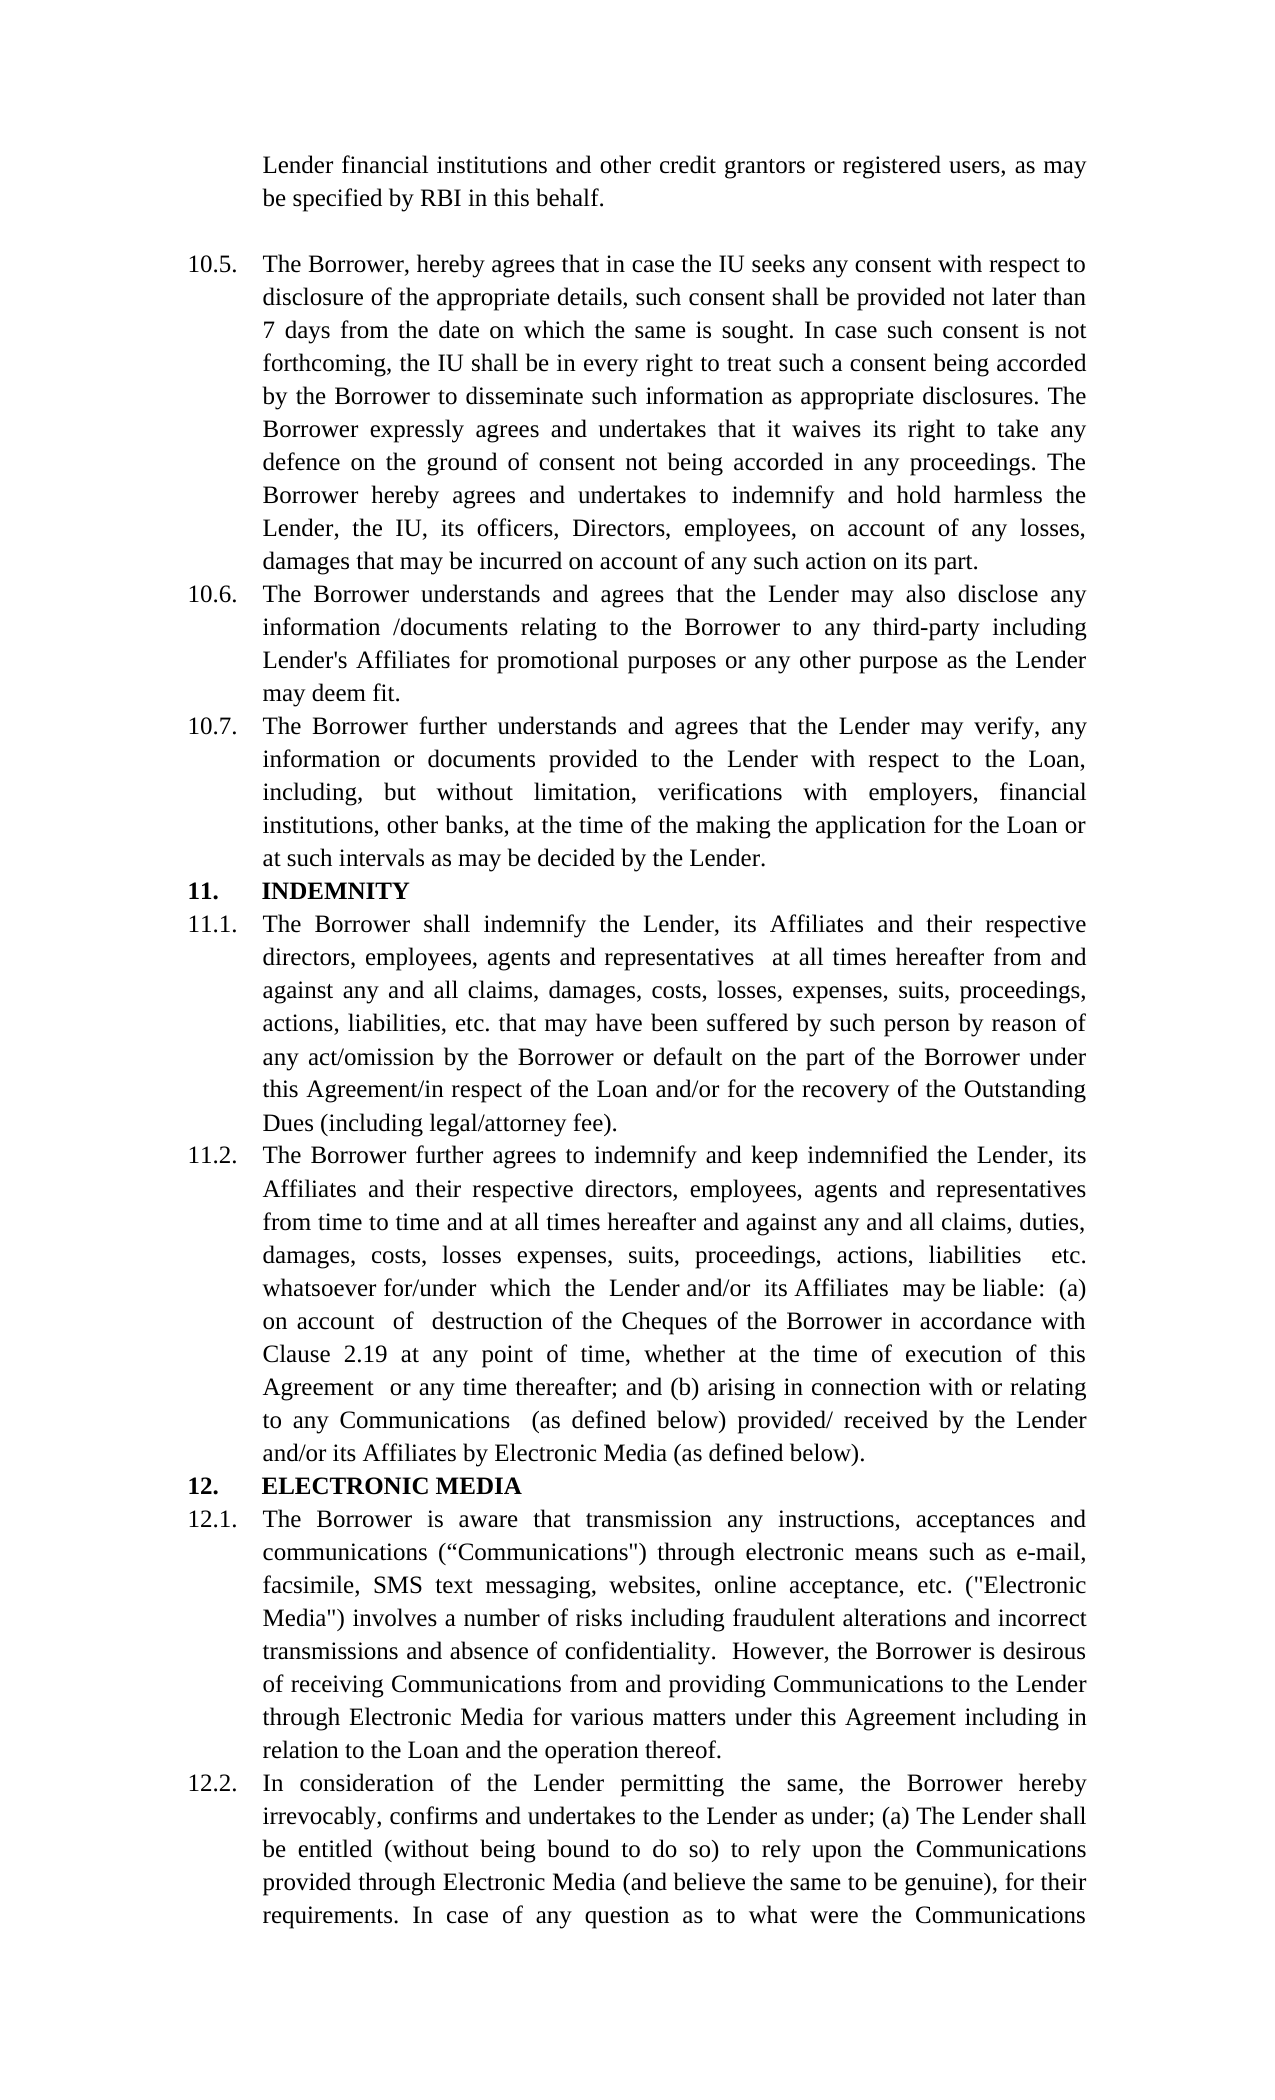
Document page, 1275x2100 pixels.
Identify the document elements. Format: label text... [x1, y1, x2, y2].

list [187, 150, 1087, 212]
list The Borrower shall indemnify the Lender, its Affiliates and their respective directors, employees, agents and representatives at all times hereafter from and against any and all claims, damages, costs, losses, expenses, suits, proceedings, actions, liabilities, etc. that may have been suffered by such person by reason of any act/omission by the Borrower or default on the part of the Borrower under this Agreement/in respect of the Loan and/or for the recovery of the Outstanding Dues (including legal/attorney fee). [187, 909, 1087, 1136]
list ELECTRONIC MEDIA [187, 1471, 1087, 1499]
list The Borrower further understands and agrees that the Lender may verify, any information or documents provided to the Lender with respect to the Loan, including, but without limitation, verifications with employers, financial institutions, other banks, at the time of the making the application for the Loan or at such intervals as may be decided by the Lender. [187, 711, 1087, 872]
list The Borrower, hereby agrees that in case the IU seeks any consent with respect to disclosure of the appropriate details, such consent shall be provided not later than 7 days from the date on which the same is sought. In case such consent is not forthcoming, the IU shall be in every right to treat such a consent being accorded by the Borrower to disseminate such information as appropriate disclosures. The Borrower expressly agrees and undertakes that it waives its right to take any defence on the ground of consent not being accorded in any proceedings. The Borrower hereby agrees and undertakes to indemnify and hold harmless the Lender, the IU, its officers, Directors, employees, on account of any losses, damages that may be incurred on account of any such action on its part. [187, 249, 1087, 575]
list INDEMNITY [187, 876, 1087, 905]
list The Borrower understands and agrees that the Lender may also disclose any information /documents relating to the Borrower to any third-party including Lender's Affiliates for promotional purposes or any other purpose as the Lender may deem fit. [187, 579, 1087, 707]
list The Borrower further agrees to indemnify and keep indemnified the Lender, its Affiliates and their respective directors, employees, agents and representatives from time to time and at all times hereafter and against any and all claims, duties, damages, costs, losses expenses, suits, proceedings, actions, liabilities etc. whatsoever for/under which the Lender and/or its Affiliates may be liable: (a) on account of destruction of the Cheques of the Borrower in accordance with Clause 2.19 at any point of time, whether at the time of execution of this Agreement or any time thereafter; and (b) arising in connection with or relating to any Communications (as defined below) provided/ received by the Lender and/or its Affiliates by Electronic Media (as defined below). [187, 1141, 1087, 1467]
list The Borrower is aware that transmission any instructions, acceptances and communications (“Communications") through electronic means such as e-mail, facsimile, SMS text messaging, websites, online acceptance, etc. ("Electronic Media") involves a number of risks including fraudulent alterations and incorrect transmissions and absence of confidentiality. However, the Borrower is desirous of receiving Communications from and providing Communications to the Lender through Electronic Media for various matters under this Agreement including in relation to the Loan and the operation thereof. [187, 1504, 1087, 1764]
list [187, 1768, 1087, 1929]
